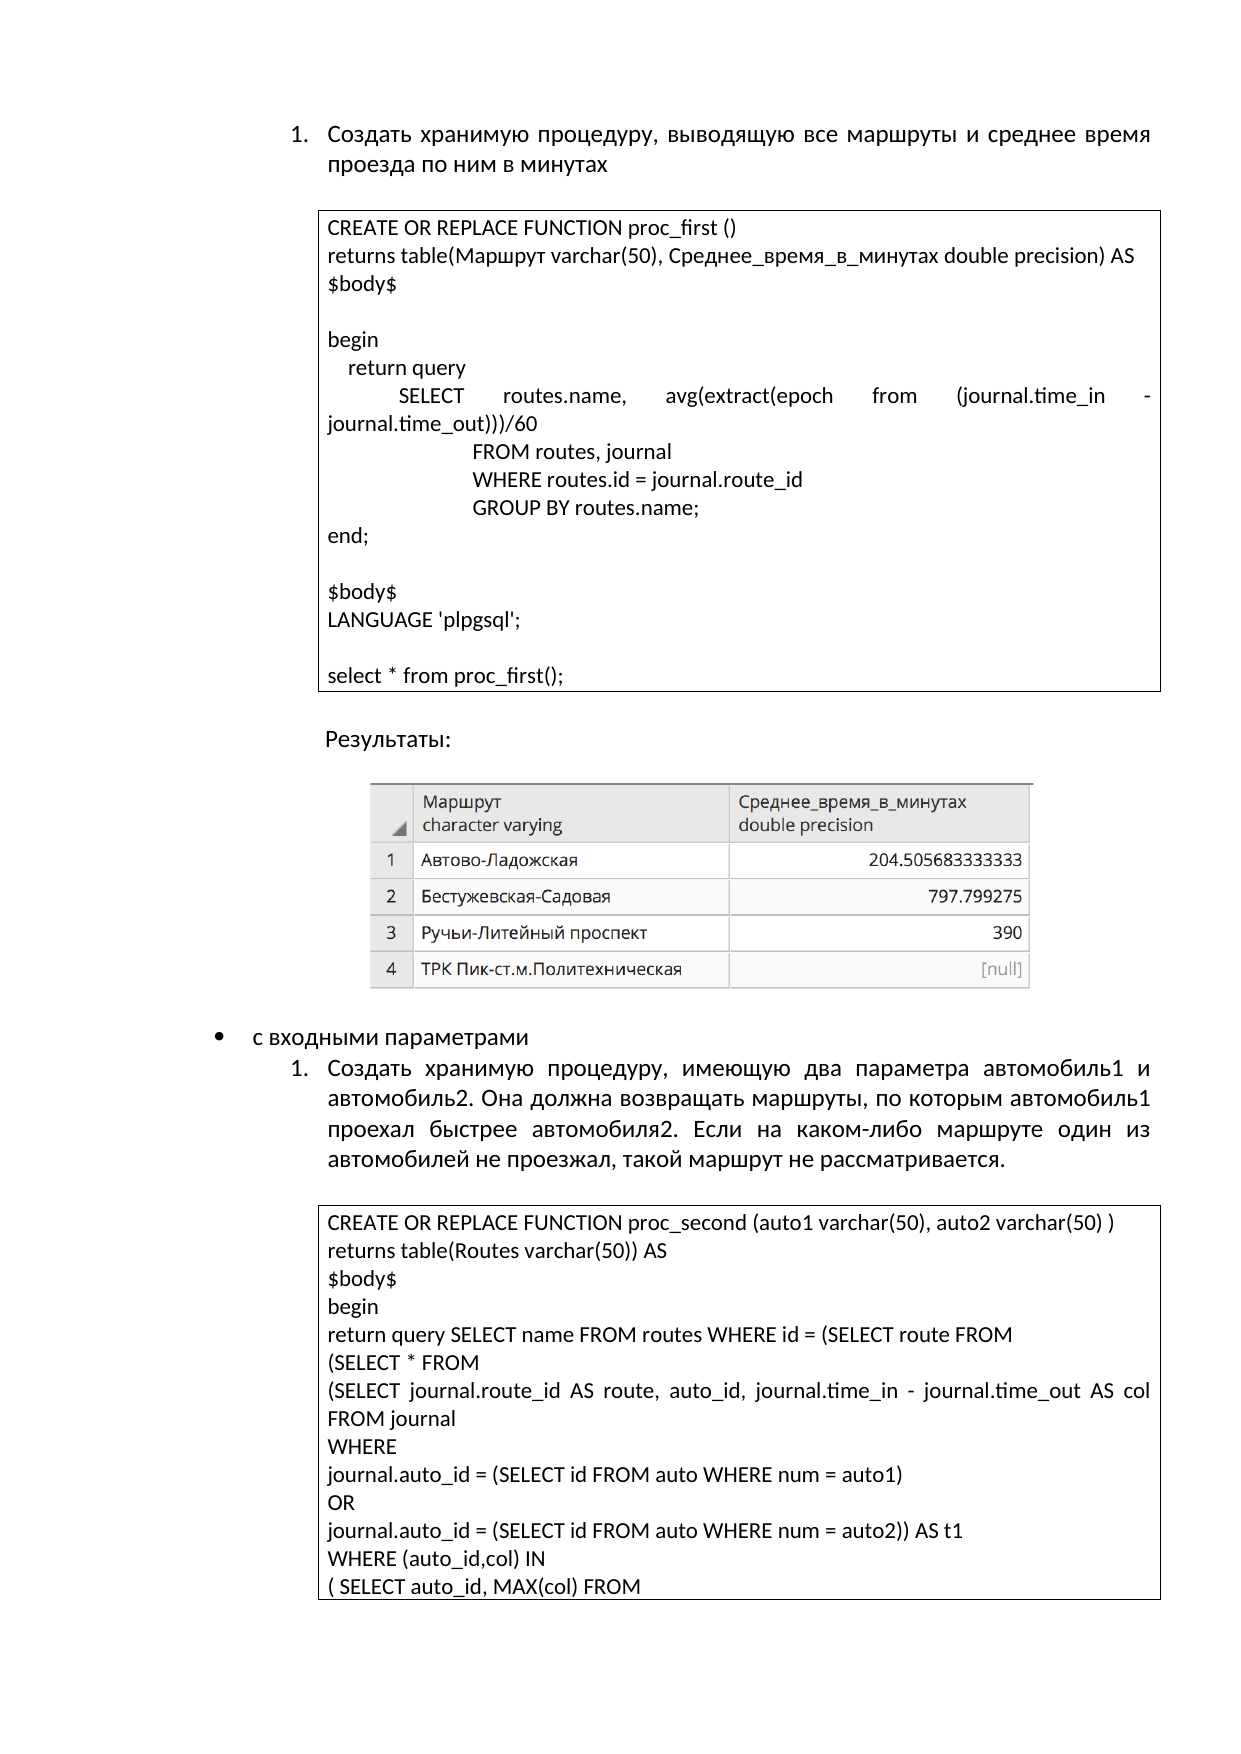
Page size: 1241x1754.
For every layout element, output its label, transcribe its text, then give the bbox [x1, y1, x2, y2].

text $body$ [319, 574, 1160, 602]
text return query [319, 350, 1160, 378]
text $body$ [319, 266, 1160, 297]
text GROUP BY routes.name; [319, 490, 1160, 518]
text $body$ [319, 1261, 1160, 1289]
text begin [319, 1289, 1160, 1317]
picture [370, 783, 1034, 991]
text SELECT routes.name, avg(extract(epoch from (journal.time_in - journal.time_out)))/60 [319, 378, 1160, 434]
text (SELECT journal.route_id AS route, auto_id, journal.time_in - journal.time_out AS col FROM journal [319, 1373, 1160, 1429]
text journal.auto_id = (SELECT id FROM auto WHERE num = auto2)) AS t1 [319, 1513, 1160, 1541]
text ( SELECT auto_id, MAX(col) FROM [319, 1569, 1160, 1599]
list Создать хранимую процедуру, имеющую два параметра автомобиль1 и автомобиль2. Она должна возвращать маршруты, по которым автомобиль1 проехал быстрее автомобиля2. Если на каком-либо маршруте один из автомобилей не проезжал, такой маршрут не рассматривается. [290, 1052, 1152, 1174]
text WHERE routes.id = journal.route_id [319, 462, 1160, 490]
text Результаты: [177, 723, 1152, 753]
text CREATE OR REPLACE FUNCTION proc_first () [319, 211, 1160, 238]
text return query SELECT name FROM routes WHERE id = (SELECT route FROM [319, 1317, 1160, 1345]
text end; [319, 518, 1160, 549]
text LANGUAGE 'plpgsql'; [319, 602, 1160, 633]
text (SELECT * FROM [319, 1345, 1160, 1373]
list Создать хранимую процедуру, выводящую все маршруты и среднее время проезда по ним в минутах [290, 118, 1152, 179]
text WHERE (auto_id,col) IN [319, 1541, 1160, 1569]
list с входными параметрами [215, 1021, 1152, 1052]
text returns table(Маршрут varchar(50), Среднее_время_в_минутах double precision) AS [319, 238, 1160, 266]
text CREATE OR REPLACE FUNCTION proc_second (auto1 varchar(50), auto2 varchar(50) ) [319, 1206, 1160, 1233]
text FROM routes, journal [319, 434, 1160, 462]
text returns table(Routes varchar(50)) AS [319, 1233, 1160, 1261]
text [319, 1457, 1160, 1485]
text WHERE [319, 1429, 1160, 1457]
text OR [319, 1485, 1160, 1513]
text select * from proc_first(); [319, 658, 1160, 691]
text begin [319, 322, 1160, 350]
